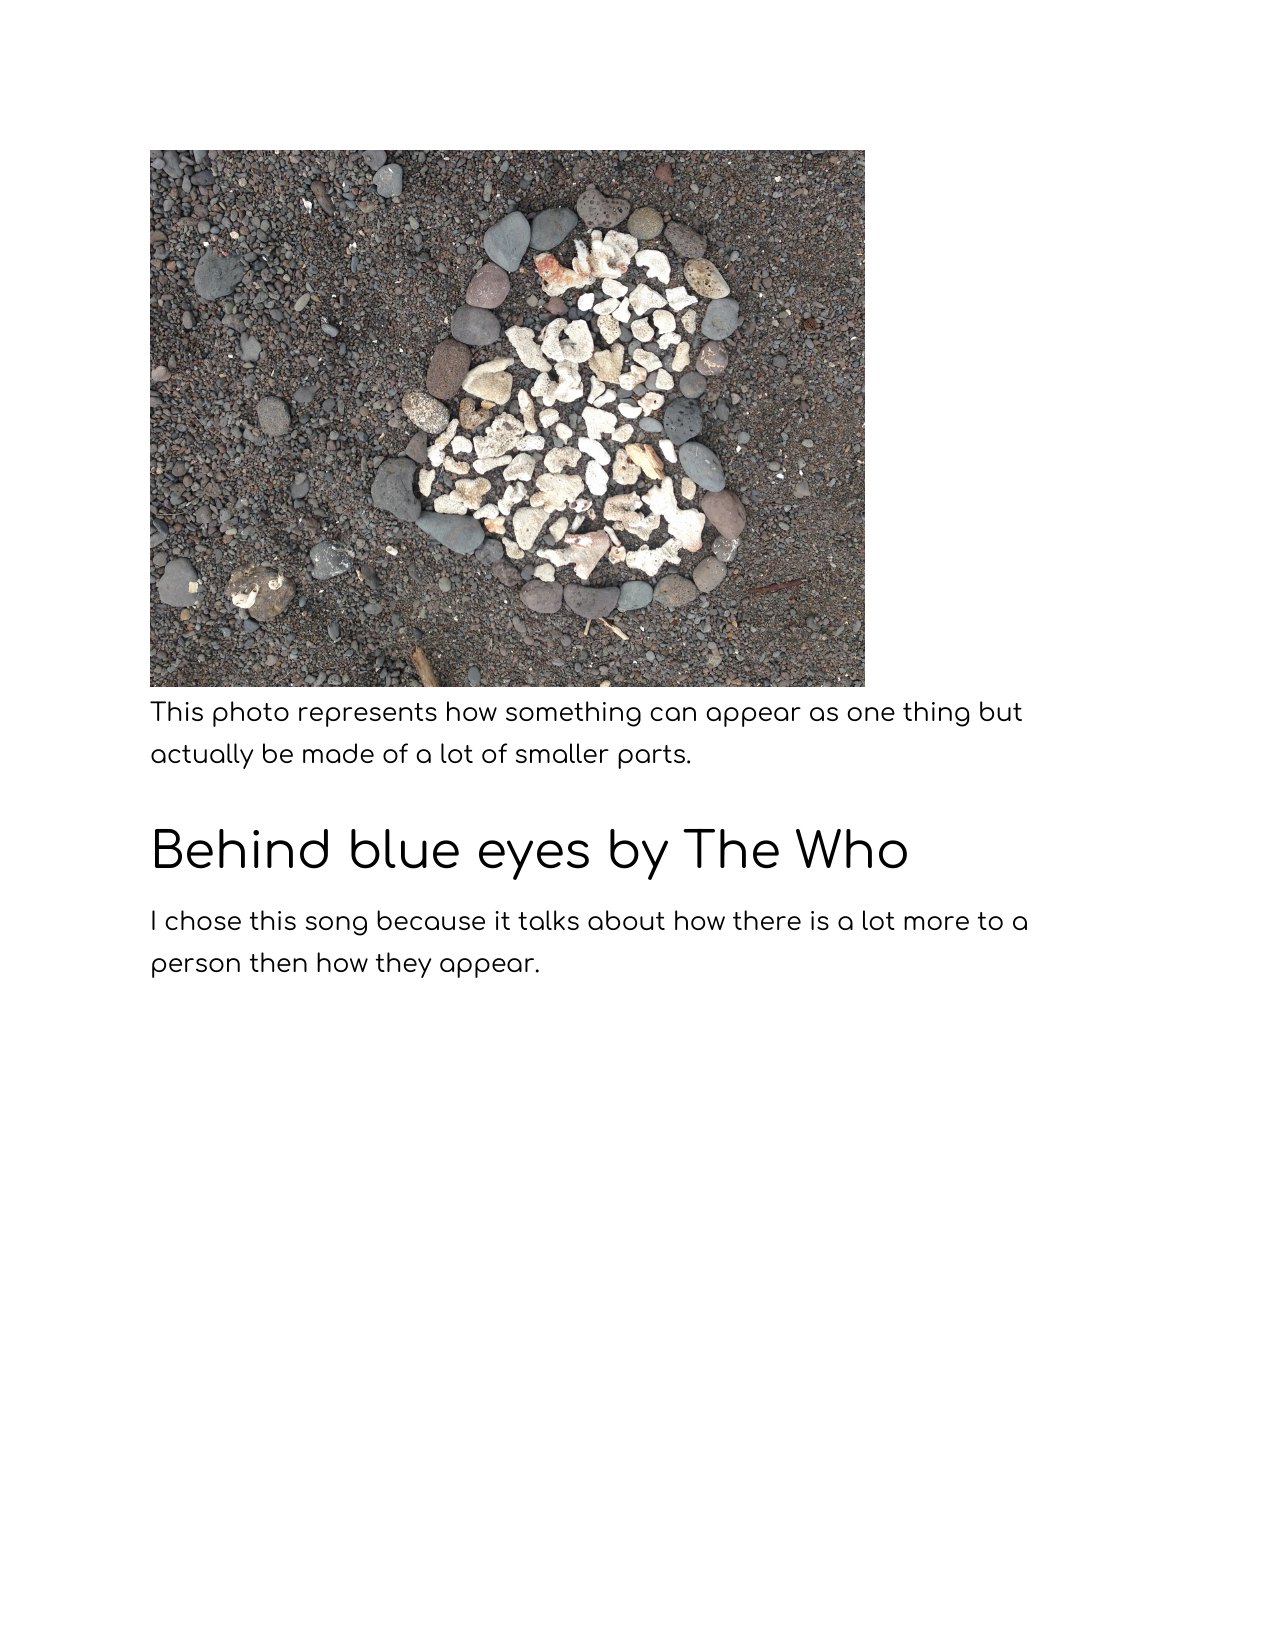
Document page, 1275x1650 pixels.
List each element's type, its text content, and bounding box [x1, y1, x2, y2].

text This photo represents how something can appear as one thing but actually be made of a lot of smaller parts. [150, 699, 1125, 769]
picture [150, 150, 865, 687]
text I chose this song because it talks about how there is a lot more to a person then how they appear. [150, 908, 1125, 978]
text Behind blue eyes by The Who [150, 825, 1125, 881]
